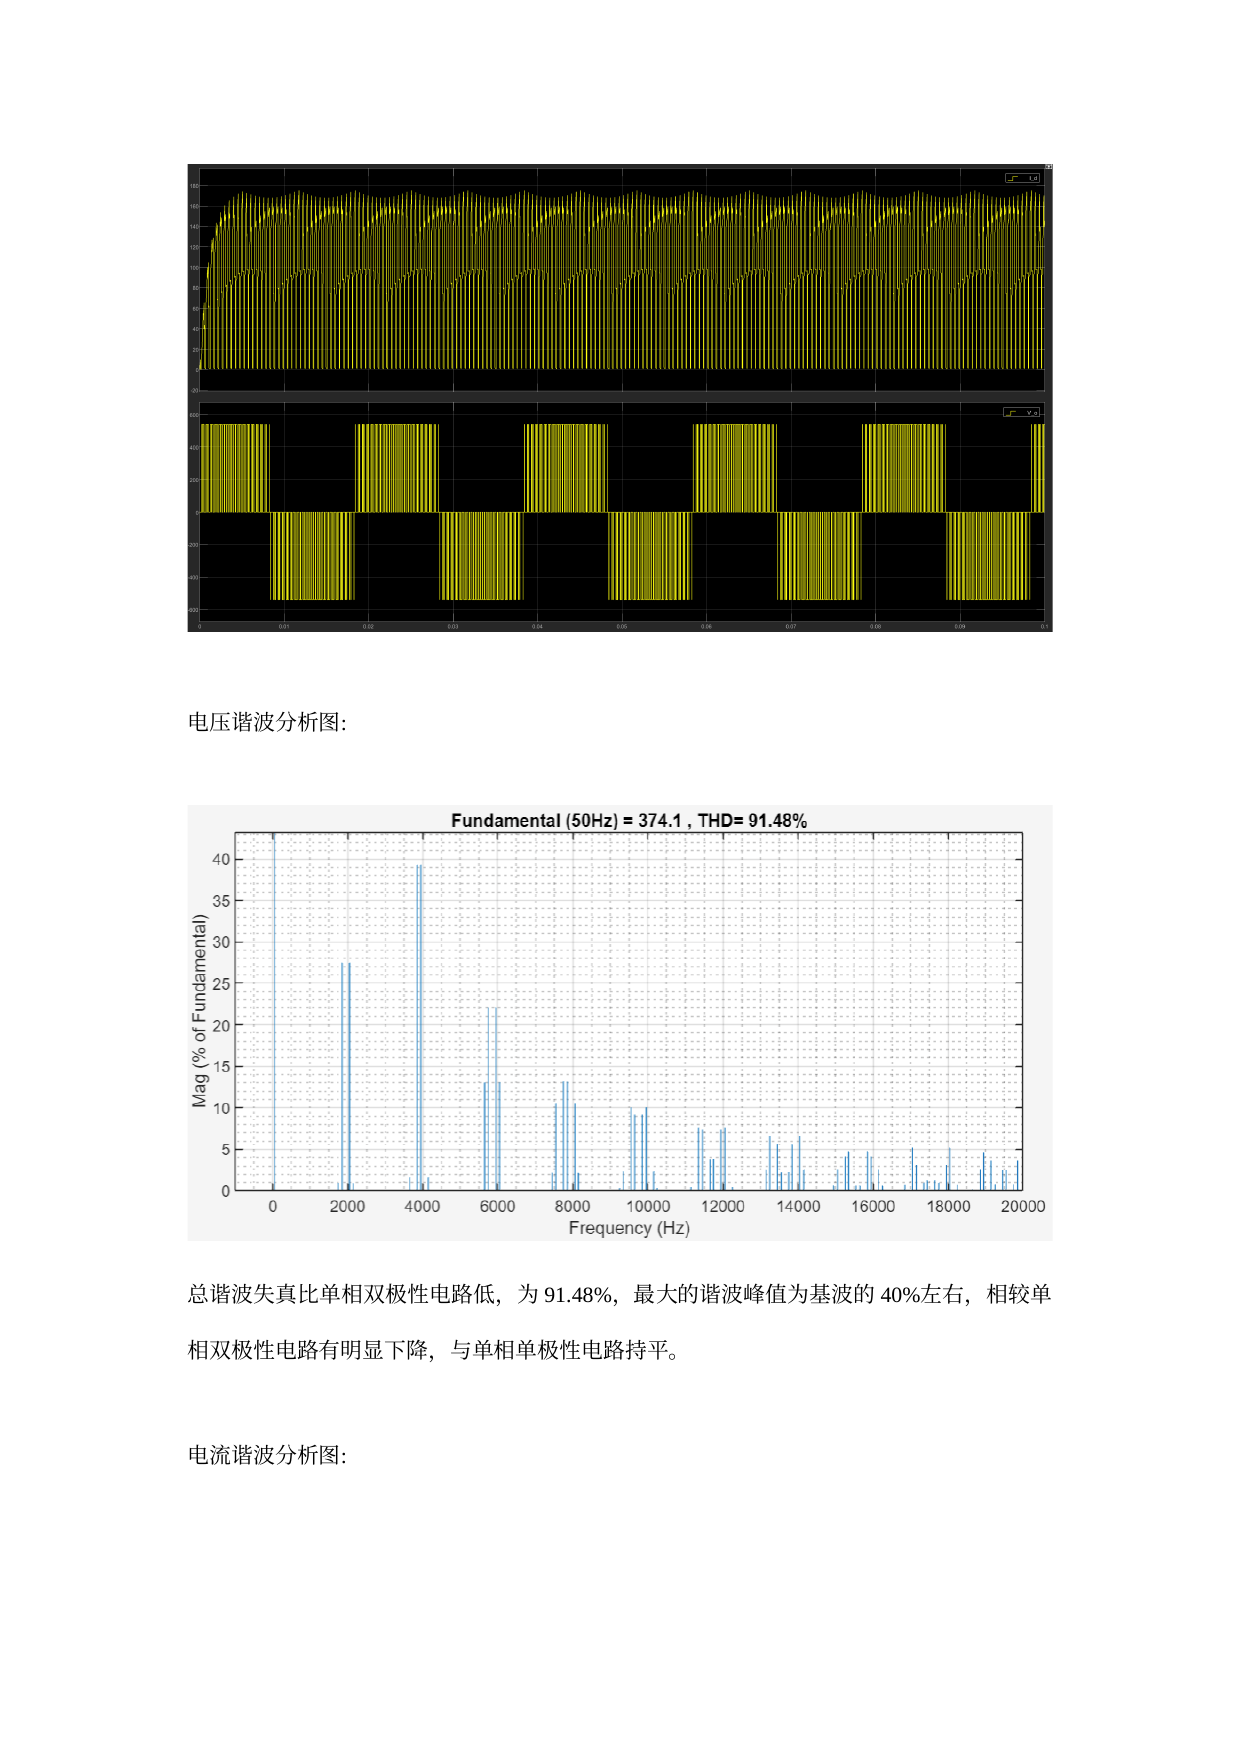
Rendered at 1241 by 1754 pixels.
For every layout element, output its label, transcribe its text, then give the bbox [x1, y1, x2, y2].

text 总谐波失真比单相双极性电路低，为91.48%，最大的谐波峰值为基波的40%左右，相较单相双极性电路有明显下降，与单相单极性电路持平。 [187, 1241, 1053, 1368]
text 电流谐波分析图: [187, 1436, 1053, 1473]
picture [187, 164, 1053, 632]
picture [187, 805, 1053, 1241]
text 电压谐波分析图: [187, 702, 1053, 739]
